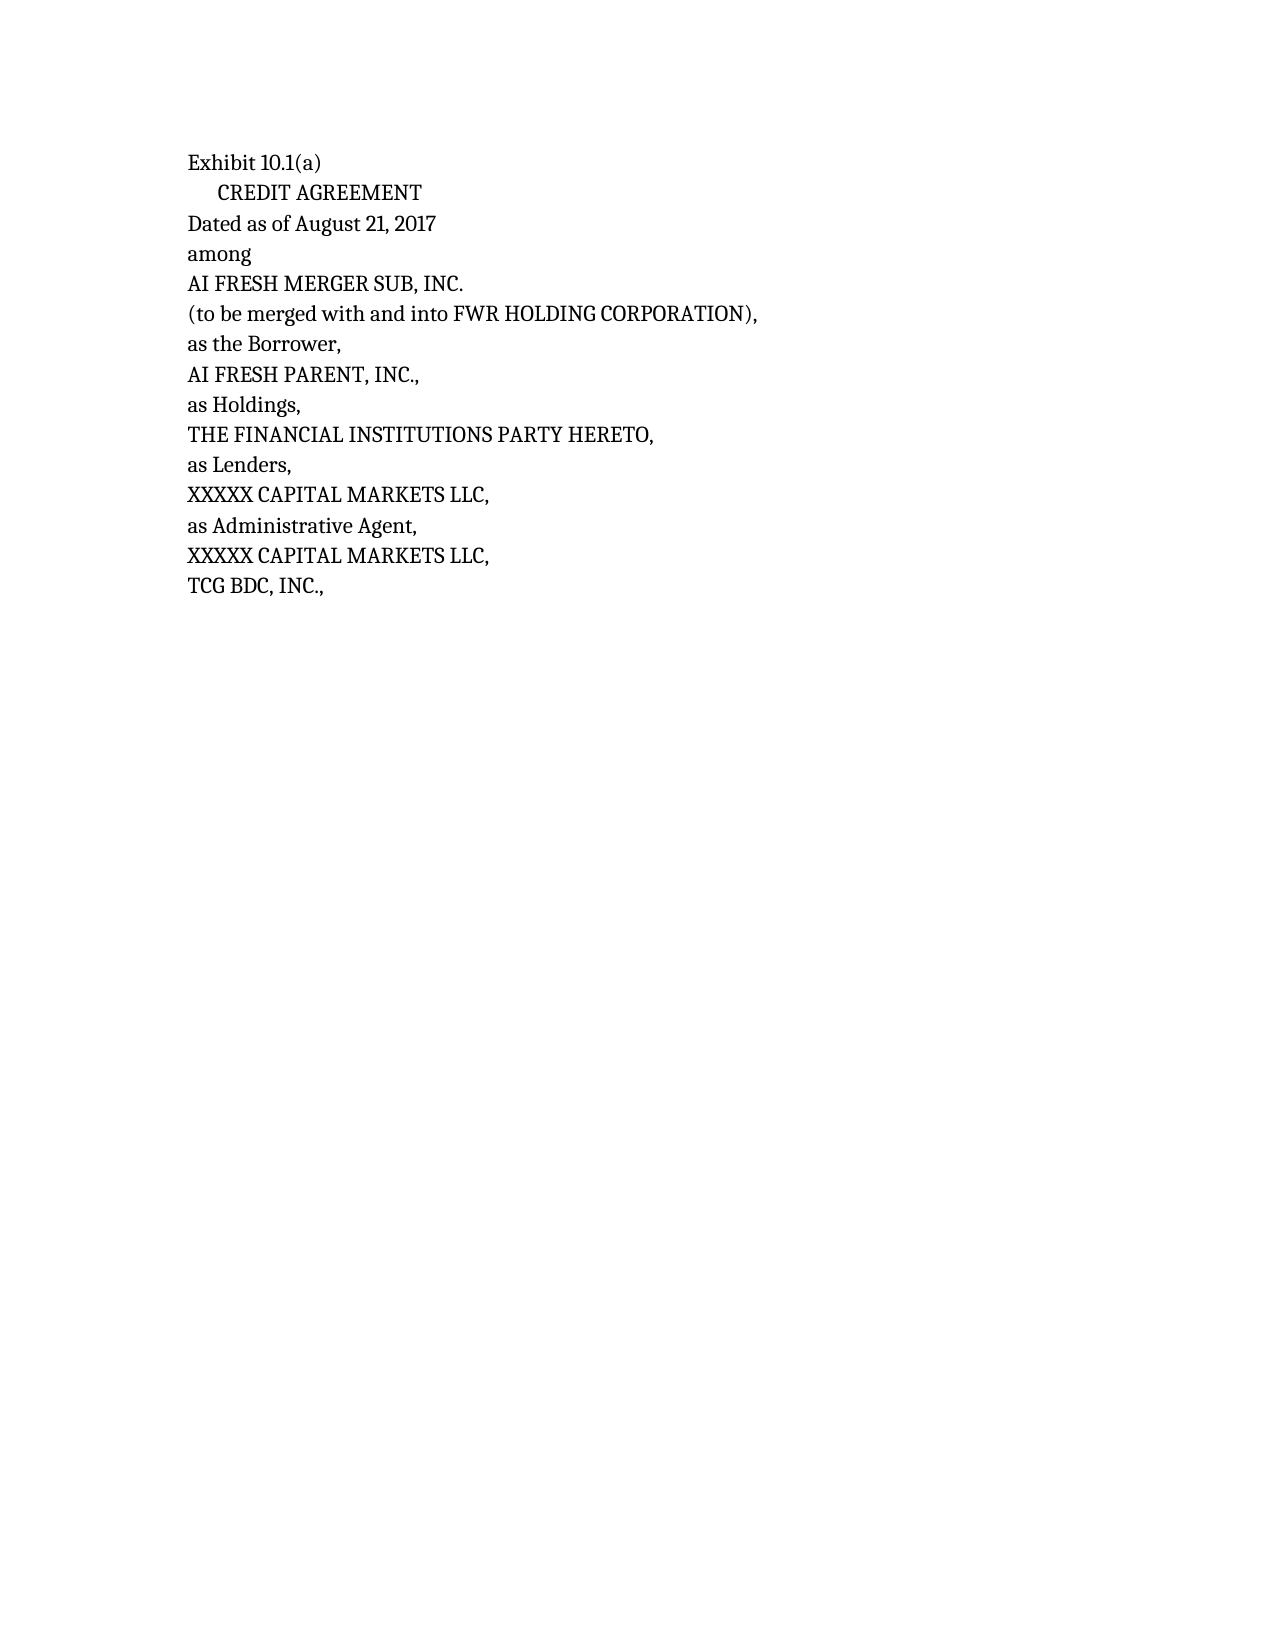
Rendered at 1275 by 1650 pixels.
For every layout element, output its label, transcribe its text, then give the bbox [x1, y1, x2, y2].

text Exhibit 10.1(a) CREDIT AGREEMENT Dated as of August 21, 2017 among AI FRESH MERGER SUB, INC. (to be merged with and into FWR HOLDING CORPORATION), as the Borrower, AI FRESH PARENT, INC., as Holdings, THE FINANCIAL INSTITUTIONS PARTY HERETO, as Lenders, XXXXX CAPITAL MARKETS LLC, as Administrative Agent, XXXXX CAPITAL MARKETS LLC, TCG BDC, INC., [187, 150, 1087, 599]
